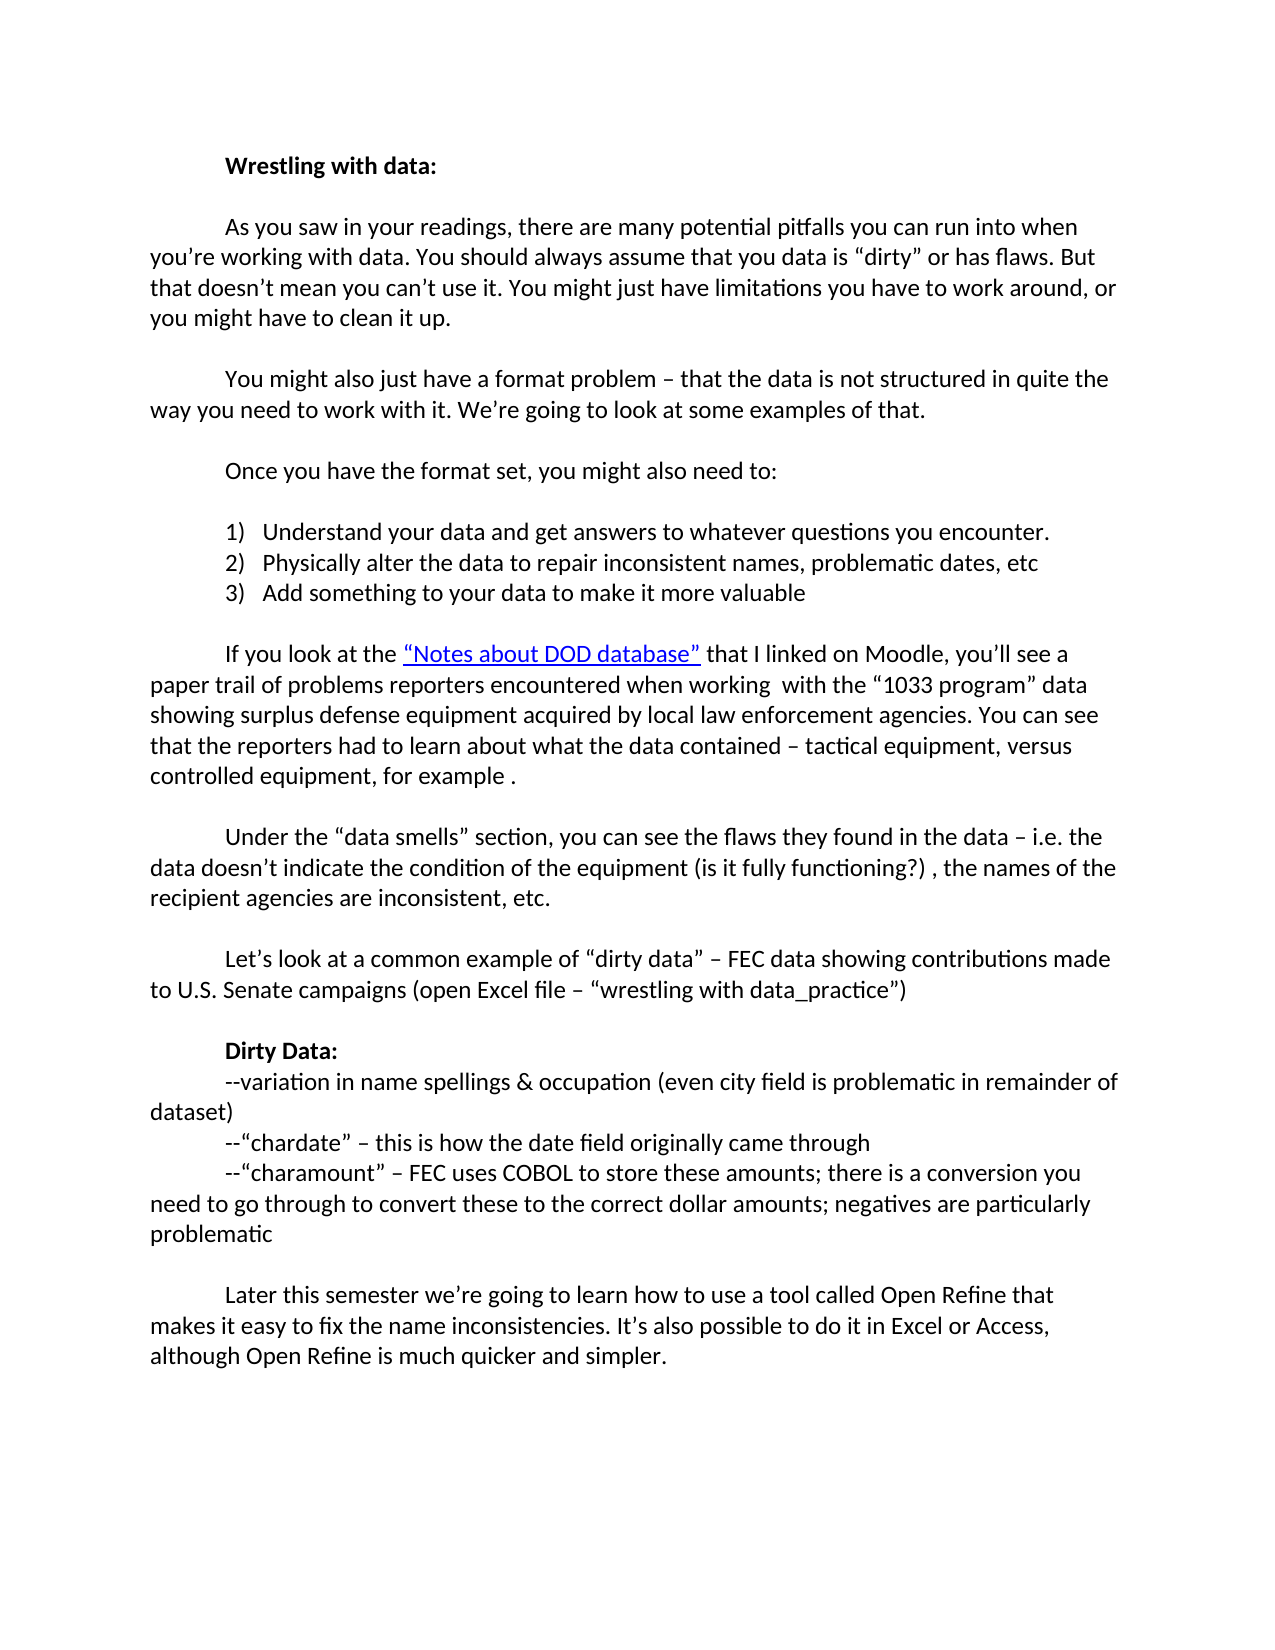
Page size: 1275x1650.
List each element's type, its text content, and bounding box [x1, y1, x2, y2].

text --“chardate” – this is how the date field originally came through [150, 1127, 1125, 1157]
text Under the “data smells” section, you can see the flaws they found in the data – i.e. the data doesn’t indicate the condition of the equipment (is it fully functioning?) , the names of the recipient agencies are inconsistent, etc. [150, 821, 1125, 913]
text Wrestling with data: [150, 150, 1125, 181]
list Understand your data and get answers to whatever questions you encounter. [225, 516, 1125, 547]
text Later this semester we’re going to learn how to use a tool called Open Refine that makes it easy to fix the name inconsistencies. It’s also possible to do it in Excel or Access, although Open Refine is much quicker and simpler. [150, 1279, 1125, 1371]
text Dirty Data: [150, 1035, 1125, 1066]
text Once you have the format set, you might also need to: [150, 455, 1125, 486]
list Add something to your data to make it more valuable [225, 577, 1125, 608]
text --variation in name spellings & occupation (even city field is problematic in remainder of dataset) [150, 1066, 1125, 1127]
text If you look at the “Notes about DOD database” that I linked on Moodle, you’ll see a paper trail of problems reporters encountered when working with the “1033 program” data showing surplus defense equipment acquired by local law enforcement agencies. You can see that the reporters had to learn about what the data contained – tactical equipment, versus controlled equipment, for example . [150, 638, 1125, 791]
text As you saw in your readings, there are many potential pitfalls you can run into when you’re working with data. You should always assume that you data is “dirty” or has flaws. But that doesn’t mean you can’t use it. You might just have limitations you have to work around, or you might have to clean it up. [150, 211, 1125, 333]
text Let’s look at a common example of “dirty data” – FEC data showing contributions made to U.S. Senate campaigns (open Excel file – “wrestling with data_practice”) [150, 943, 1125, 1004]
text --“charamount” – FEC uses COBOL to store these amounts; there is a conversion you need to go through to convert these to the correct dollar amounts; negatives are particularly problematic [150, 1157, 1125, 1249]
text You might also just have a format problem – that the data is not structured in quite the way you need to work with it. We’re going to look at some examples of that. [150, 364, 1125, 425]
list Physically alter the data to repair inconsistent names, problematic dates, etc [225, 547, 1125, 577]
